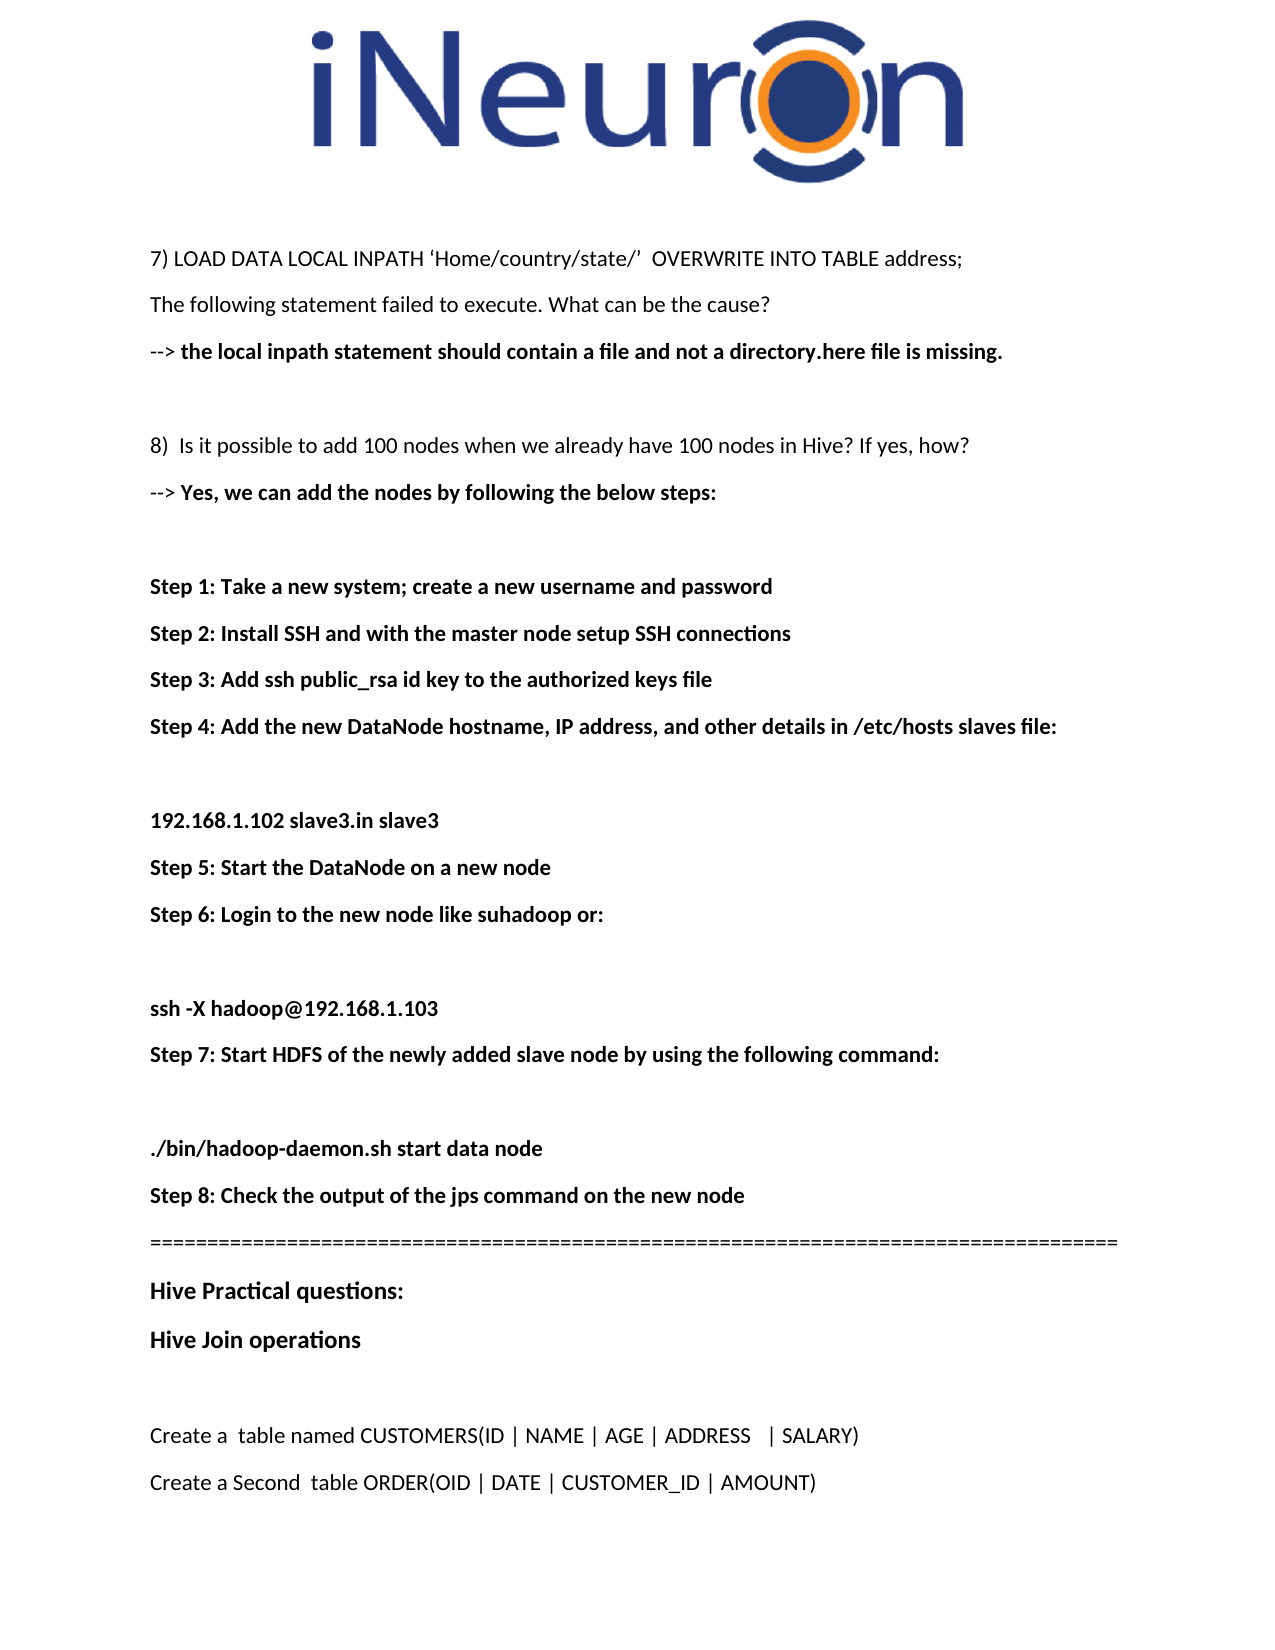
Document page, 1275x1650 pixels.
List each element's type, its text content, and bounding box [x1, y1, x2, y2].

text Create a Second table ORDER(OID | DATE | CUSTOMER_ID | AMOUNT) [150, 1468, 1125, 1496]
text The following statement failed to execute. What can be the cause? [150, 291, 1125, 319]
text Step 4: Add the new DataNode hostname, IP address, and other details in /etc/hosts slaves file: [150, 712, 1125, 741]
text Step 2: Install SSH and with the master node setup SSH connections [150, 619, 1125, 647]
text ./bin/hadoop-daemon.sh start data node [150, 1134, 1125, 1162]
text Create a table named CUSTOMERS(ID | NAME | AGE | ADDRESS | SALARY) [150, 1421, 1125, 1449]
text 8) Is it possible to add 100 nodes when we already have 100 nodes in Hive? If yes, how? [150, 431, 1125, 459]
text 7) LOAD DATA LOCAL INPATH ‘Home/country/state/’ OVERWRITE INTO TABLE address; [150, 244, 1125, 272]
text Step 3: Add ssh public_rsa id key to the authorized keys file [150, 666, 1125, 694]
text Step 8: Check the output of the jps command on the new node [150, 1181, 1125, 1209]
text --> Yes, we can add the nodes by following the below steps: [150, 478, 1125, 506]
text Step 6: Login to the new node like suhadoop or: [150, 900, 1125, 928]
text --> the local inpath statement should contain a file and not a directory.here file is missing. [150, 337, 1125, 366]
text Step 5: Start the DataNode on a new node [150, 853, 1125, 881]
text Hive Join operations [150, 1324, 1125, 1355]
text ssh -X hadoop@192.168.1.103 [150, 994, 1125, 1022]
text Step 7: Start HDFS of the newly added slave node by using the following command: [150, 1041, 1125, 1069]
text 192.168.1.102 slave3.in slave3 [150, 806, 1125, 834]
text Hive Practical questions: [150, 1275, 1125, 1306]
text Step 1: Take a new system; create a new username and password [150, 572, 1125, 600]
picture [311, 20, 964, 184]
text ===================================================================================== [150, 1228, 1125, 1256]
